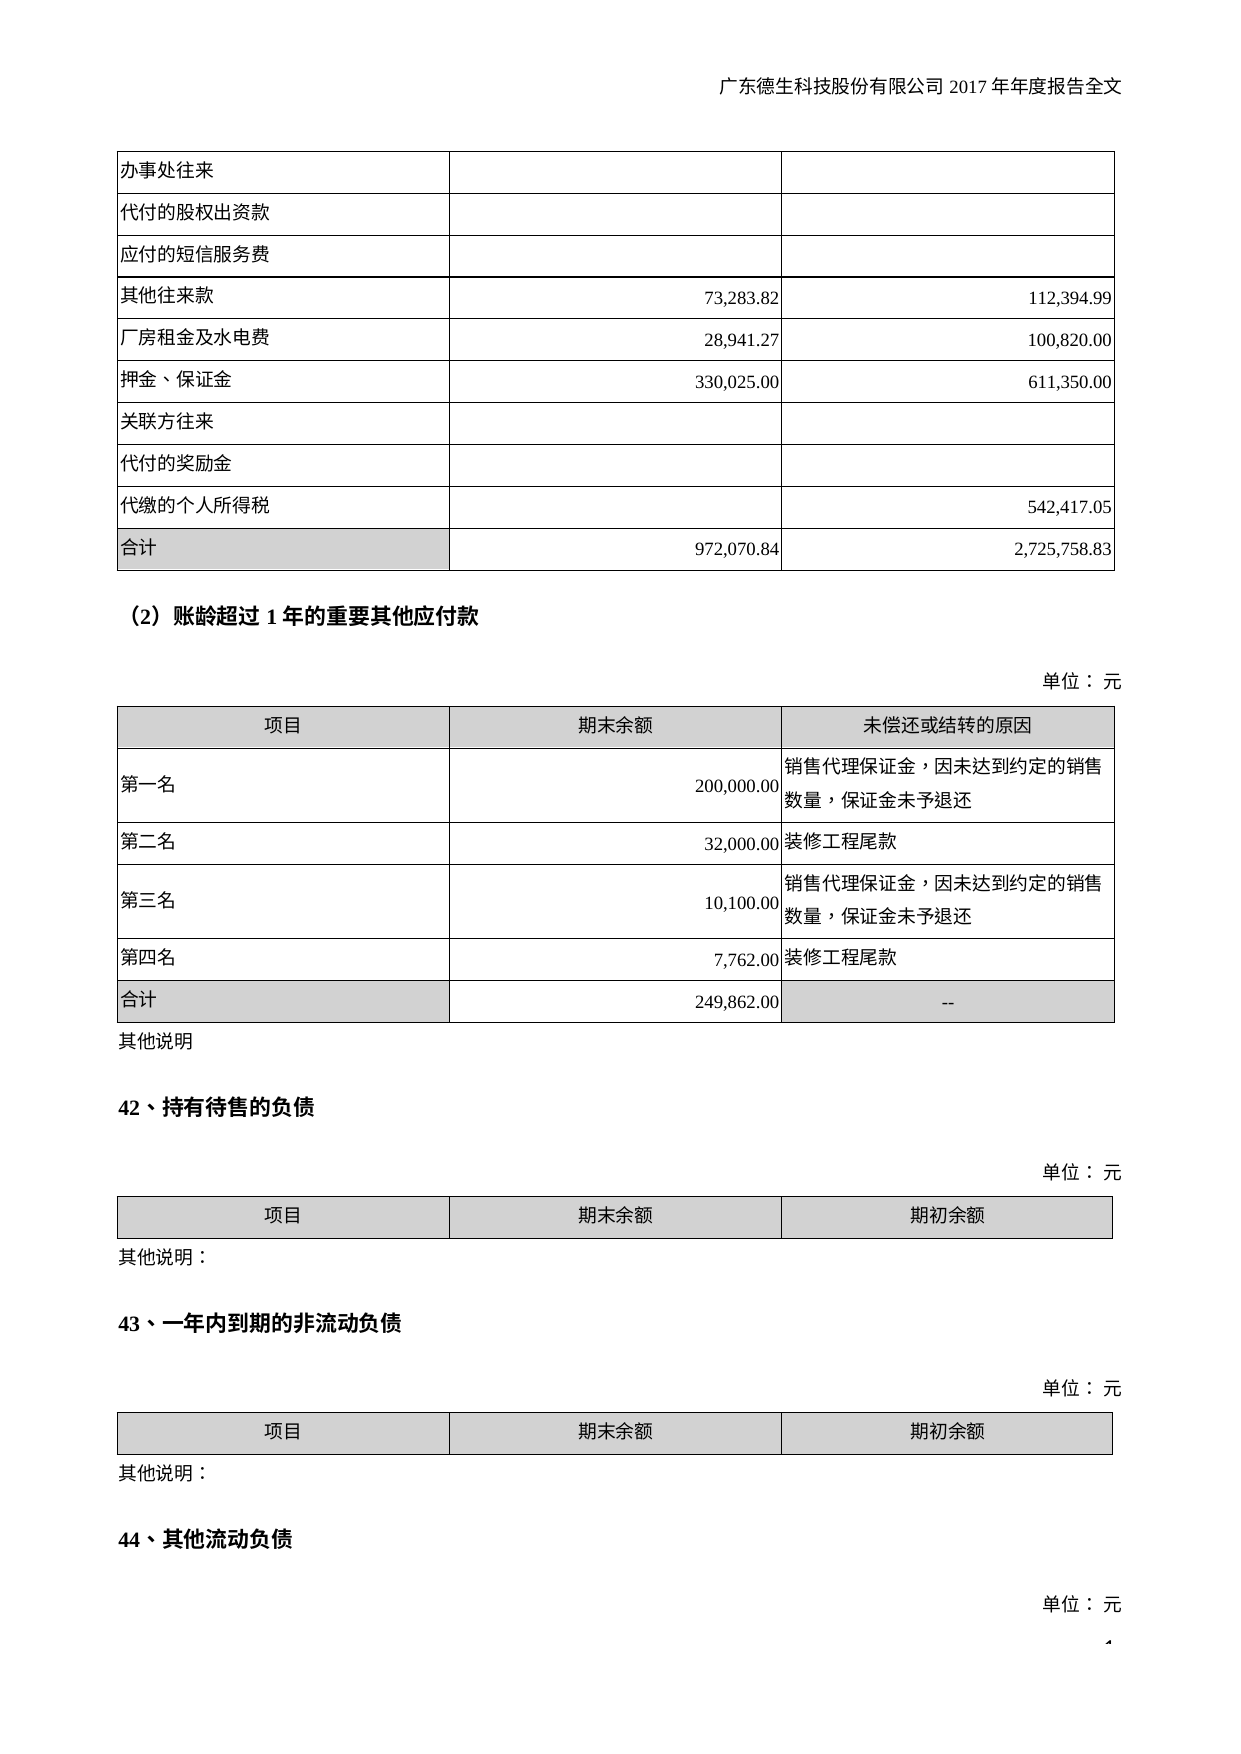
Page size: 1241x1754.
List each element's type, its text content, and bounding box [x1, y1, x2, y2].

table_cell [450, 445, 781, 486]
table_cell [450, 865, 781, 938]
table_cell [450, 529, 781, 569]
text 42、持有待售的负债 [118, 1092, 1138, 1122]
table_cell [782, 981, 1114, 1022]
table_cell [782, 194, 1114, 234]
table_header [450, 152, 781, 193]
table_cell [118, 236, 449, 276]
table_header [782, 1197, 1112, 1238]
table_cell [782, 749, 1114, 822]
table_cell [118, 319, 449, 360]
text 其他说明： [118, 1244, 1138, 1270]
text （2）账龄超过 1 年的重要其他应付款 [118, 601, 1138, 631]
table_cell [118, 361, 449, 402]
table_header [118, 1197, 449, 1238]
text 单位： 元 [102, 1159, 1122, 1184]
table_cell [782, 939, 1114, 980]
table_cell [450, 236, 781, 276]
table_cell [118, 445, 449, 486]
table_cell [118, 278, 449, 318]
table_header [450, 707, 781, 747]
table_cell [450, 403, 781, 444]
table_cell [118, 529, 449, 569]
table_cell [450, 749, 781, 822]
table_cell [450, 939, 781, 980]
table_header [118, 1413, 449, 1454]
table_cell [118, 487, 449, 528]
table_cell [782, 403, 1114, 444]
text 44、其他流动负债 [118, 1524, 1138, 1553]
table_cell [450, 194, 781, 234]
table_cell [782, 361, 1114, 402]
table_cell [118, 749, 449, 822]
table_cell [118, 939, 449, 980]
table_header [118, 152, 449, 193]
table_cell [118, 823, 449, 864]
text 其他说明 [118, 1028, 1138, 1054]
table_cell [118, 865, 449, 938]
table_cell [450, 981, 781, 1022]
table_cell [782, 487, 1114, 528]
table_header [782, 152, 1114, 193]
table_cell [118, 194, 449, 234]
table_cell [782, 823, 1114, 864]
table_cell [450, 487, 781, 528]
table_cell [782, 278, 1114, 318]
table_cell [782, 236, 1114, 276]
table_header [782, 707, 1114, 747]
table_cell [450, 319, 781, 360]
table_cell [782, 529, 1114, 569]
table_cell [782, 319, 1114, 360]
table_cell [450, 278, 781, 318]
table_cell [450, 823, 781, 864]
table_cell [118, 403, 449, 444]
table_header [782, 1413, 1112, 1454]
text 其他说明： [118, 1460, 1138, 1486]
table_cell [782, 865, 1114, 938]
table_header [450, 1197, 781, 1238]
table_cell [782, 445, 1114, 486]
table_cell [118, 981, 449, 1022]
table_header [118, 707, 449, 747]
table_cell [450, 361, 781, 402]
text 单位： 元 [102, 669, 1122, 694]
text 单位： 元 [102, 1591, 1122, 1617]
text 43、一年内到期的非流动负债 [118, 1308, 1138, 1338]
text 单位： 元 [102, 1375, 1122, 1401]
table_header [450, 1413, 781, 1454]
